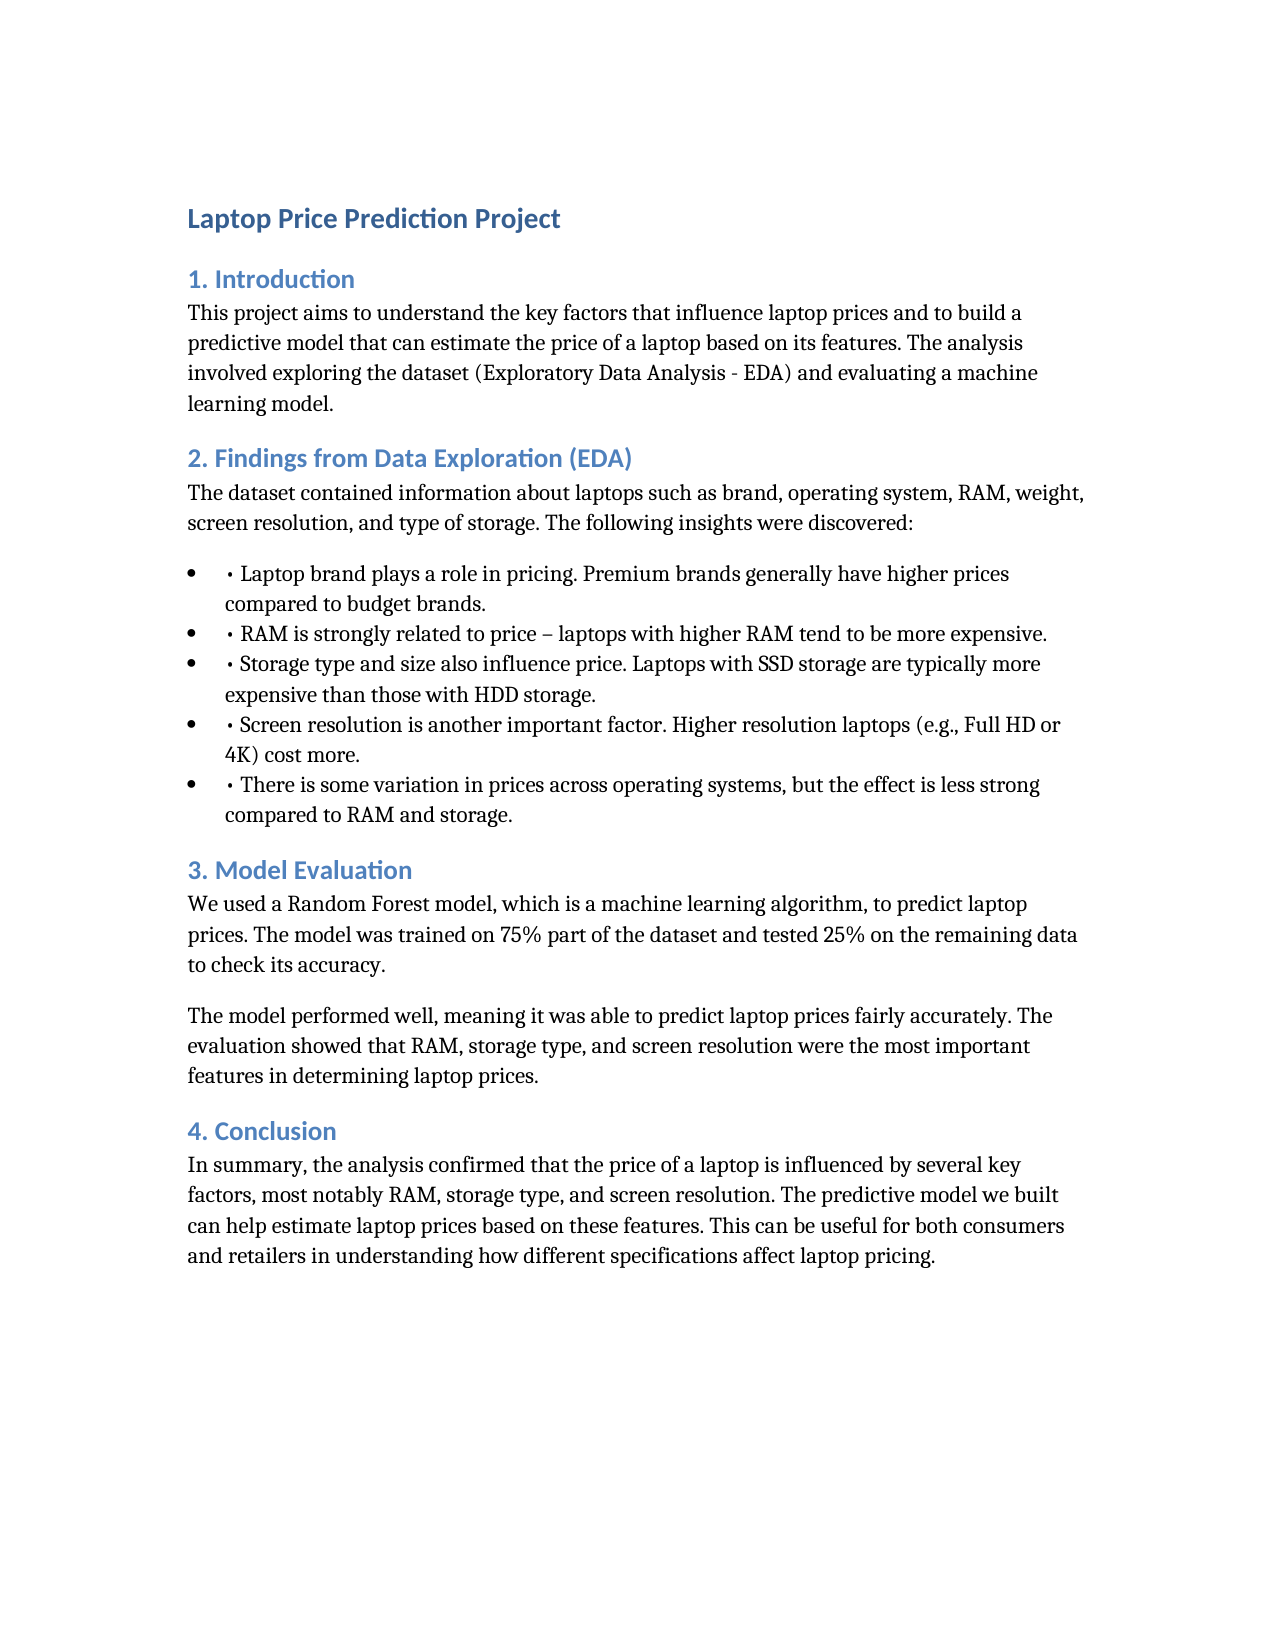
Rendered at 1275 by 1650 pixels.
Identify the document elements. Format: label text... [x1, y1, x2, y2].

subtitle 4. Conclusion [187, 1114, 1087, 1147]
text The dataset contained information about laptops such as brand, operating system, RAM, weight, screen resolution, and type of storage. The following insights were discovered: [187, 479, 1087, 536]
text This project aims to understand the key factors that influence laptop prices and to build a predictive model that can estimate the price of a laptop based on its features. The analysis involved exploring the dataset (Exploratory Data Analysis - EDA) and evaluating a machine learning model. [187, 300, 1087, 417]
subtitle Laptop Price Prediction Project [187, 200, 1087, 236]
subtitle 3. Model Evaluation [187, 853, 1087, 886]
text The model performed well, meaning it was able to predict laptop prices fairly accurately. The evaluation showed that RAM, storage type, and screen resolution were the most important features in determining laptop prices. [187, 1003, 1087, 1089]
list • Storage type and size also influence price. Laptops with SSD storage are typically more expensive than those with HDD storage. [187, 651, 1087, 708]
subtitle 1. Introduction [187, 262, 1087, 295]
list • There is some variation in prices across operating systems, but the effect is less strong compared to RAM and storage. [187, 772, 1087, 828]
list • RAM is strongly related to price – laptops with higher RAM tend to be more expensive. [187, 621, 1087, 647]
subtitle 2. Findings from Data Exploration (EDA) [187, 441, 1087, 474]
text In summary, the analysis confirmed that the price of a laptop is influenced by several key factors, most notably RAM, storage type, and screen resolution. The predictive model we built can help estimate laptop prices based on these features. This can be useful for both consumers and retailers in understanding how different specifications affect laptop pricing. [187, 1152, 1087, 1269]
list • Screen resolution is another important factor. Higher resolution laptops (e.g., Full HD or 4K) cost more. [187, 712, 1087, 768]
text We used a Random Forest model, which is a machine learning algorithm, to predict laptop prices. The model was trained on 75% part of the dataset and tested 25% on the remaining data to check its accuracy. [187, 891, 1087, 978]
list • Laptop brand plays a role in pricing. Premium brands generally have higher prices compared to budget brands. [187, 561, 1087, 617]
